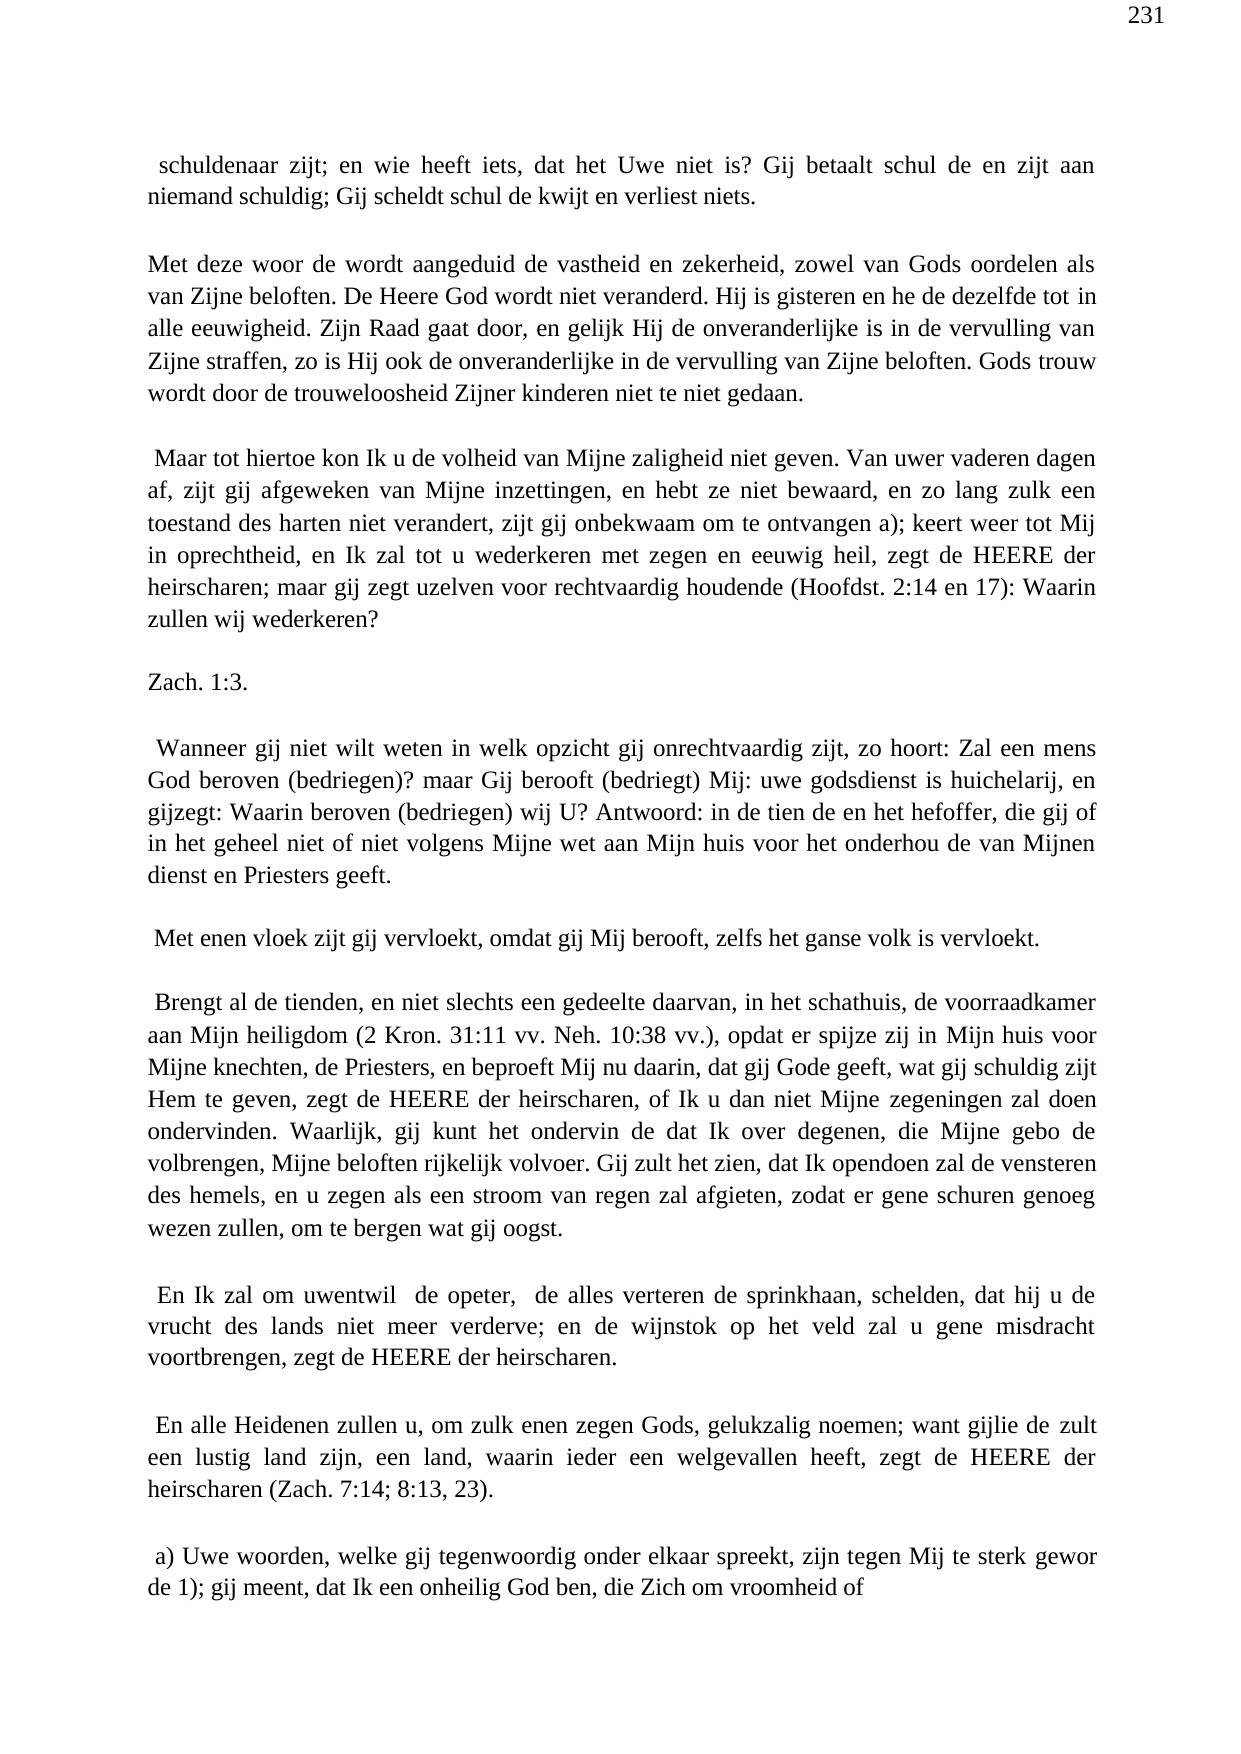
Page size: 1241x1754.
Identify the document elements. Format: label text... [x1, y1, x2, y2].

text Zach. 1:3. [147, 669, 1168, 696]
text Brengt al de tienden, en niet slechts een gedeelte daarvan, in het schathuis, de voorraadkamer aan Mijn heiligdom (2 Kron. 31:11 vv. Neh. 10:38 vv.), opdat er spijze zij in Mijn huis voor Mijne knechten, de Priesters, en beproeft Mij nu daarin, dat gij Gode geeft, wat gij schuldig zijt Hem te geven, zegt de HEERE der heirscharen, of Ik u dan niet Mijne zegeningen zal doen ondervinden. Waarlijk, gij kunt het ondervin de dat Ik over degenen, die Mijne gebo de volbrengen, Mijne beloften rijkelijk volvoer. Gij zult het zien, dat Ik opendoen zal de vensteren des hemels, en u zegen als een stroom van regen zal afgieten, zodat er gene schuren genoeg wezen zullen, om te bergen wat gij oogst. [147, 985, 1097, 1243]
text Met deze woor de wordt aangeduid de vastheid en zekerheid, zowel van Gods oordelen als van Zijne beloften. De Heere God wordt niet veranderd. Hij is gisteren en he de dezelfde tot in alle eeuwigheid. Zijn Raad gaat door, en gelijk Hij de onveranderlijke is in de vervulling van Zijne straffen, zo is Hij ook de onveranderlijke in de vervulling van Zijne beloften. Gods trouw wordt door de trouweloosheid Zijner kinderen niet te niet gedaan. [147, 246, 1097, 408]
text Maar tot hiertoe kon Ik u de volheid van Mijne zaligheid niet geven. Van uwer vaderen dagen af, zijt gij afgeweken van Mijne inzettingen, en hebt ze niet bewaard, en zo lang zulk een toestand des harten niet verandert, zijt gij onbekwaam om te ontvangen a); keert weer tot Mij in oprechtheid, en Ik zal tot u wederkeren met zegen en eeuwig heil, zegt de HEERE der heirscharen; maar gij zegt uzelven voor rechtvaardig houdende (Hoofdst. 2:14 en 17): Waarin zullen wij wederkeren? [147, 441, 1097, 634]
text Met enen vloek zijt gij vervloekt, omdat gij Mij berooft, zelfs het ganse volk is vervloekt. [147, 925, 1168, 952]
text a) Uwe woorden, welke gij tegenwoordig onder elkaar spreekt, zijn tegen Mij te sterk gewor de 1); gij meent, dat Ik een onheilig God ben, die Zich om vroomheid of [147, 1539, 1097, 1602]
text En alle Heidenen zullen u, om zulk enen zegen Gods, gelukzalig noemen; want gijlie de zult een lustig land zijn, een land, waarin ieder een welgevallen heeft, zegt de HEERE der heirscharen (Zach. 7:14; 8:13, 23). [147, 1407, 1097, 1504]
text En Ik zal om uwentwil de opeter, de alles verteren de sprinkhaan, schelden, dat hij u de vrucht des lands niet meer verderve; en de wijnstok op het veld zal u gene misdracht voortbrengen, zegt de HEERE der heirscharen. [147, 1278, 1096, 1372]
text Wanneer gij niet wilt weten in welk opzicht gij onrechtvaardig zijt, zo hoort: Zal een mens God beroven (bedriegen)? maar Gij berooft (bedriegt) Mij: uwe godsdienst is huichelarij, en gijzegt: Waarin beroven (bedriegen) wij U? Antwoord: in de tien de en het hefoffer, die gij of in het geheel niet of niet volgens Mijne wet aan Mijn huis voor het onderhou de van Mijnen dienst en Priesters geeft. [147, 731, 1097, 890]
text schuldenaar zijt; en wie heeft iets, dat het Uwe niet is? Gij betaalt schul de en zijt aan niemand schuldig; Gij scheldt schul de kwijt en verliest niets. [147, 148, 1097, 211]
